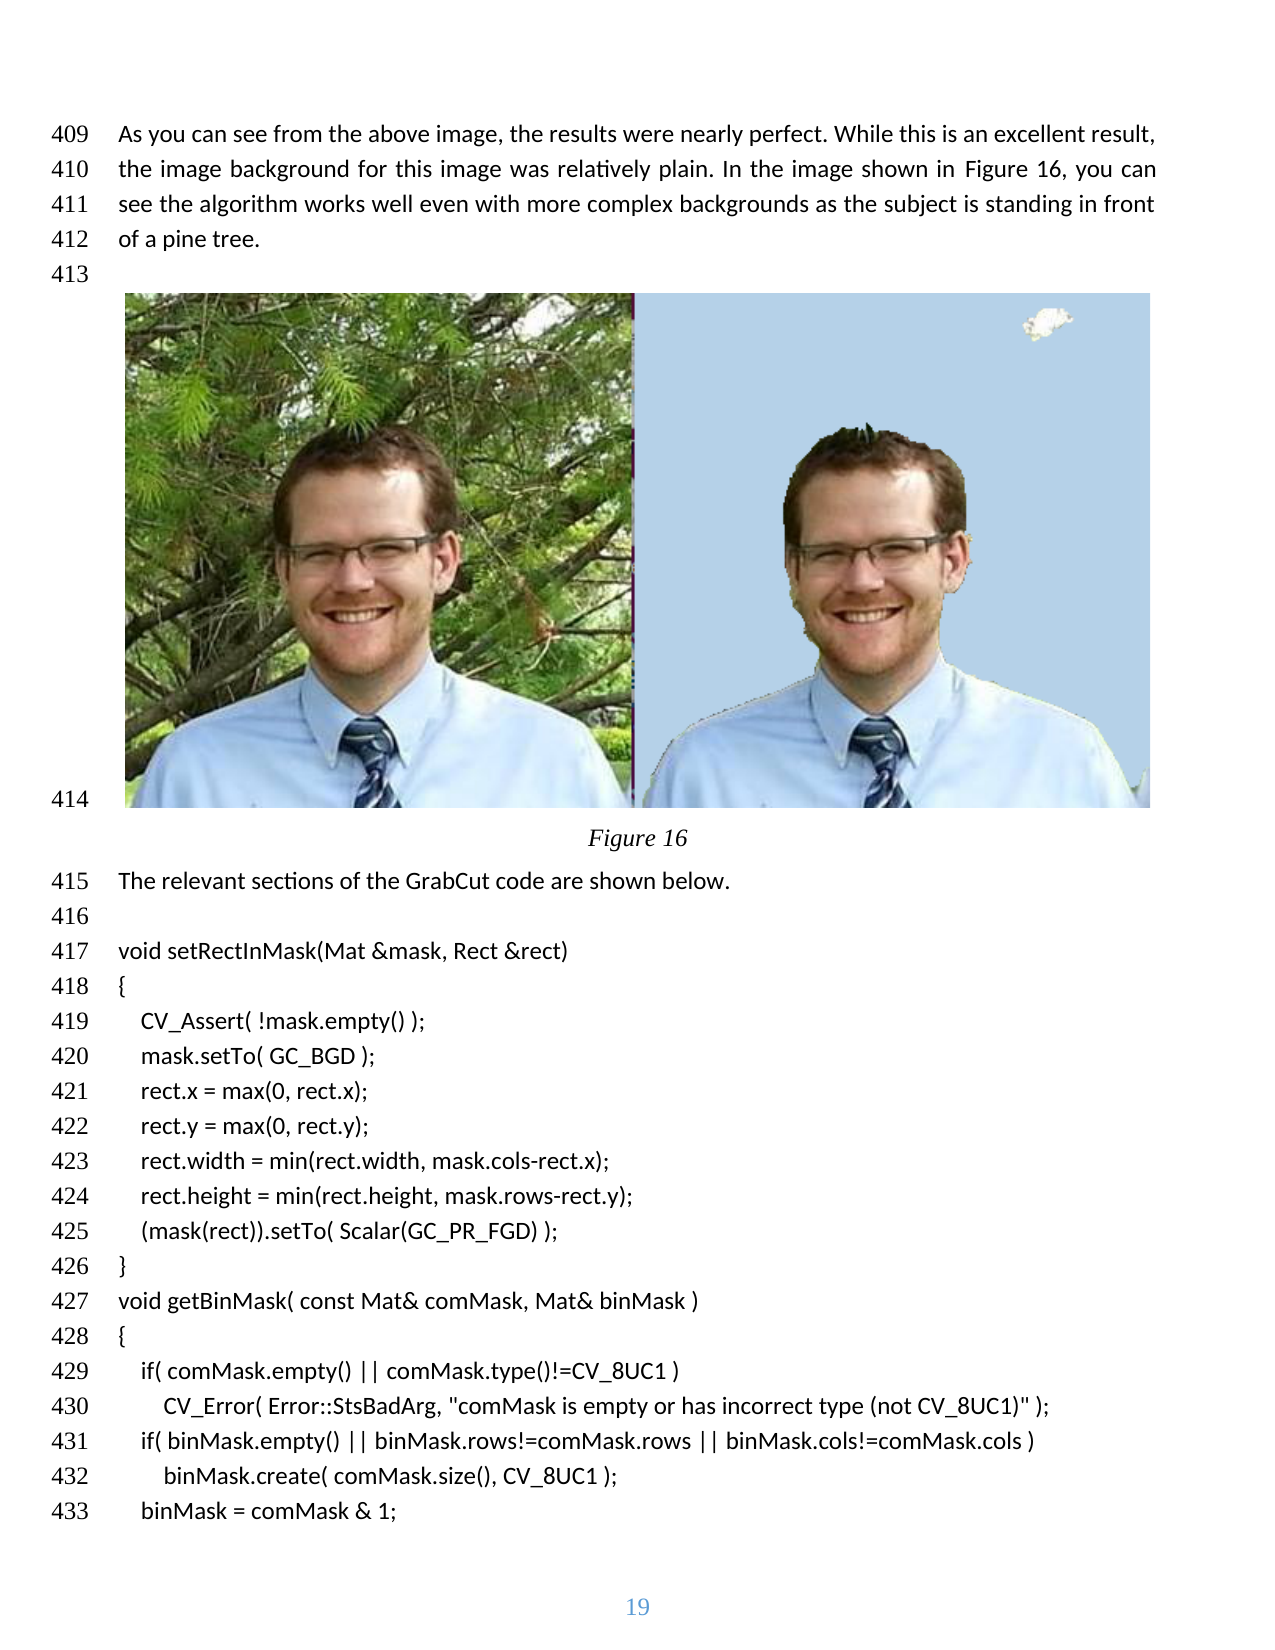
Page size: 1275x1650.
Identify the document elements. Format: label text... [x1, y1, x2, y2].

text CV_Error( Error::StsBadArg, "comMask is empty or has incorrect type (not CV_8UC1)" ); [118, 1390, 1157, 1420]
text { [118, 1320, 1157, 1350]
text binMask = comMask & 1; [118, 1495, 1157, 1525]
text rect.x = max(0, rect.x); [118, 1075, 1157, 1105]
text binMask.create( comMask.size(), CV_8UC1 ); [118, 1460, 1157, 1490]
text The relevant sections of the GrabCut code are shown below. [118, 865, 1157, 895]
text mask.setTo( GC_BGD ); [118, 1040, 1157, 1070]
text rect.height = min(rect.height, mask.rows-rect.y); [118, 1180, 1157, 1210]
text { [118, 970, 1157, 1000]
text rect.y = max(0, rect.y); [118, 1110, 1157, 1140]
picture [125, 293, 1150, 808]
text (mask(rect)).setTo( Scalar(GC_PR_FGD) ); [118, 1215, 1157, 1245]
text CV_Assert( !mask.empty() ); [118, 1005, 1157, 1035]
text As you can see from the above image, the results were nearly perfect. While this is an excellent result, the image background for this image was relatively plain. In the image shown in Figure 16, you can see the algorithm works well even with more complex backgrounds as the subject is standing in front of a pine tree. [118, 118, 1157, 254]
text } [118, 1250, 1157, 1280]
text void setRectInMask(Mat &mask, Rect &rect) [118, 935, 1157, 965]
text Figure 16 [118, 823, 1157, 852]
text rect.width = min(rect.width, mask.cols-rect.x); [118, 1145, 1157, 1175]
text if( binMask.empty() || binMask.rows!=comMask.rows || binMask.cols!=comMask.cols ) [118, 1425, 1157, 1455]
text void getBinMask( const Mat& comMask, Mat& binMask ) [118, 1285, 1157, 1315]
text if( comMask.empty() || comMask.type()!=CV_8UC1 ) [118, 1355, 1157, 1385]
